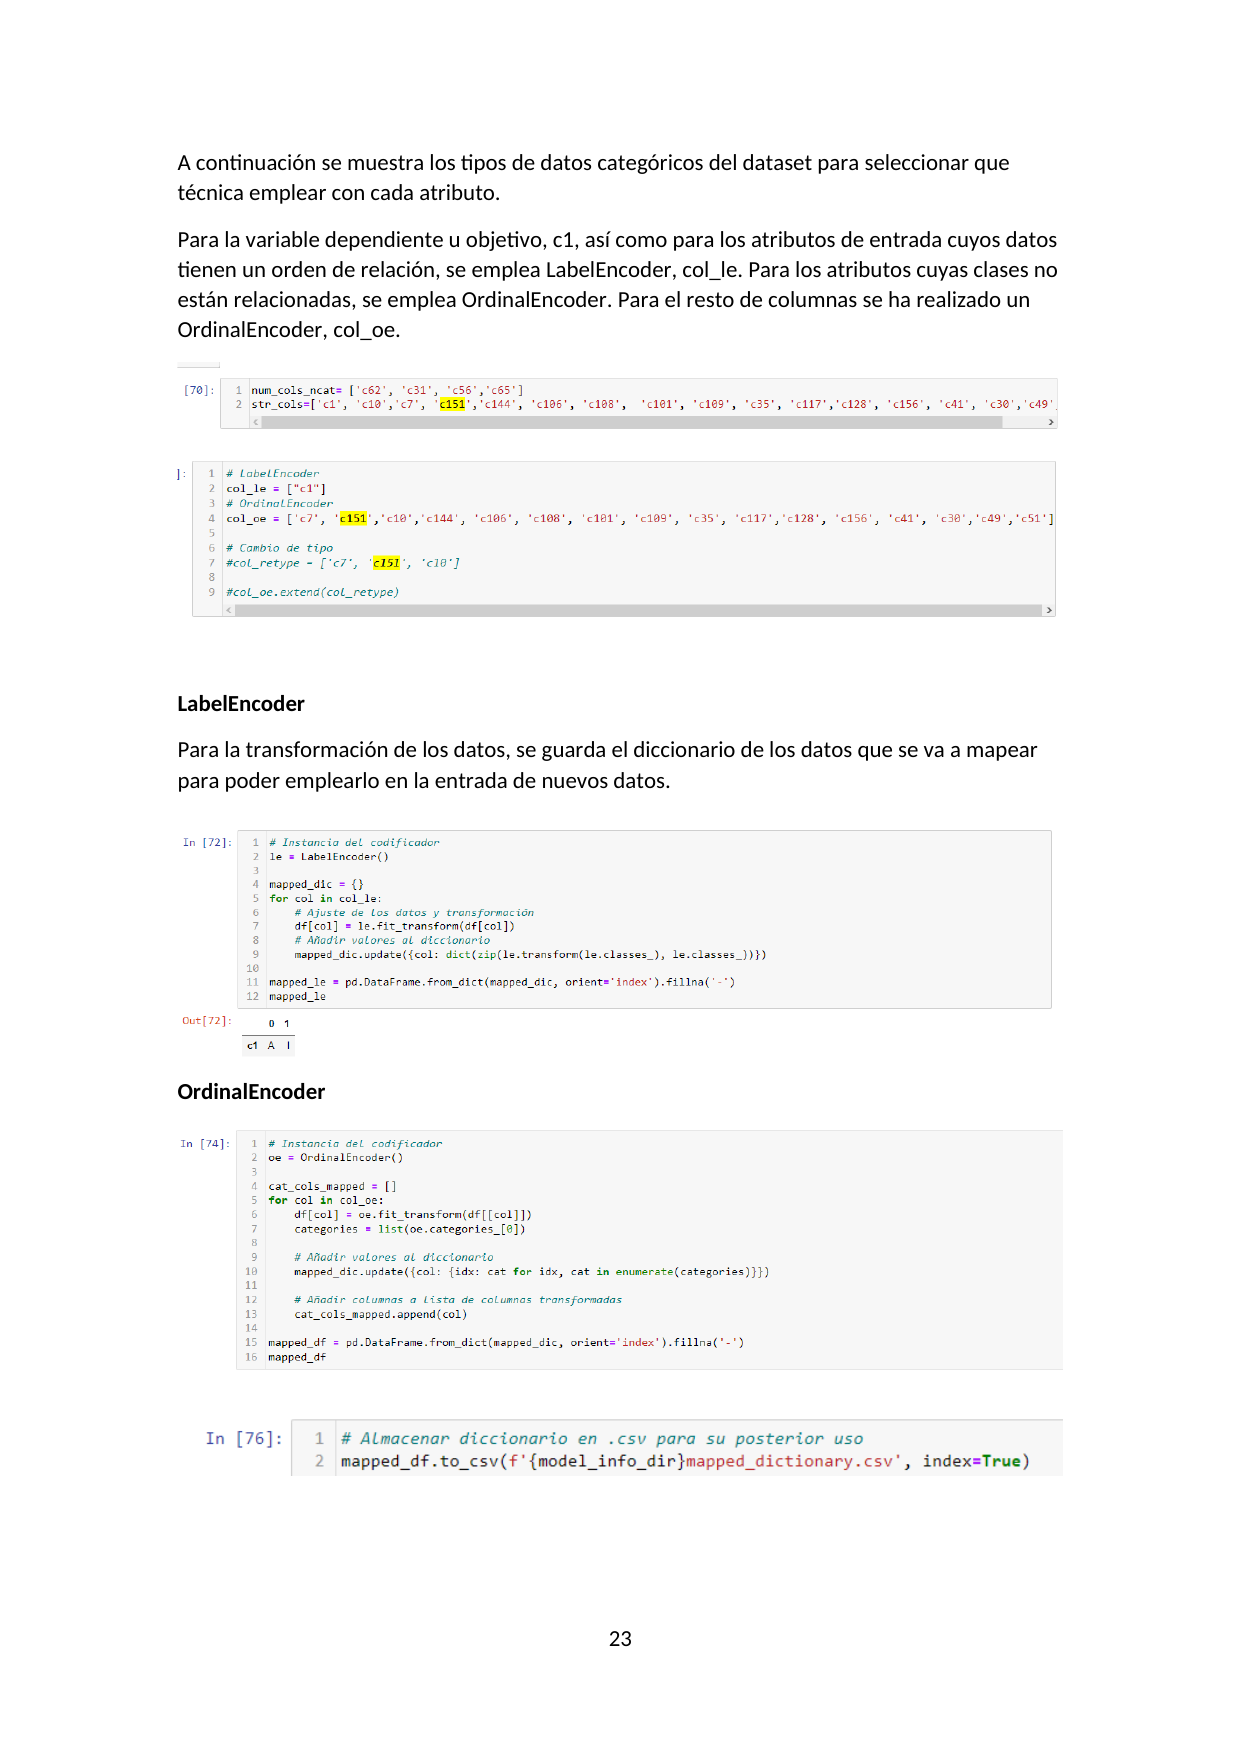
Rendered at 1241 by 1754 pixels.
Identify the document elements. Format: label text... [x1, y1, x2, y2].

text LabelEncoder [177, 689, 1063, 717]
picture [177, 1124, 1063, 1373]
picture [177, 454, 1063, 623]
text Para la transformación de los datos, se guarda el diccionario de los datos que se va a mapear para poder emplearlo en la entrada de nuevos datos. [177, 736, 1063, 794]
picture [177, 812, 1063, 1059]
text A continuación se muestra los tipos de datos categóricos del dataset para seleccionar que técnica emplear con cada atributo. [177, 148, 1063, 206]
text OrdinalEncoder [177, 1077, 1063, 1105]
picture [177, 1391, 1063, 1476]
text Para la variable dependiente u objetivo, c1, así como para los atributos de entrada cuyos datos tienen un orden de relación, se emplea LabelEncoder, col_le. Para los atributos cuyas clases no están relacionadas, se emplea OrdinalEncoder. Para el resto de columnas se ha realizado un OrdinalEncoder, col_oe. [177, 225, 1063, 343]
picture [177, 362, 1063, 436]
